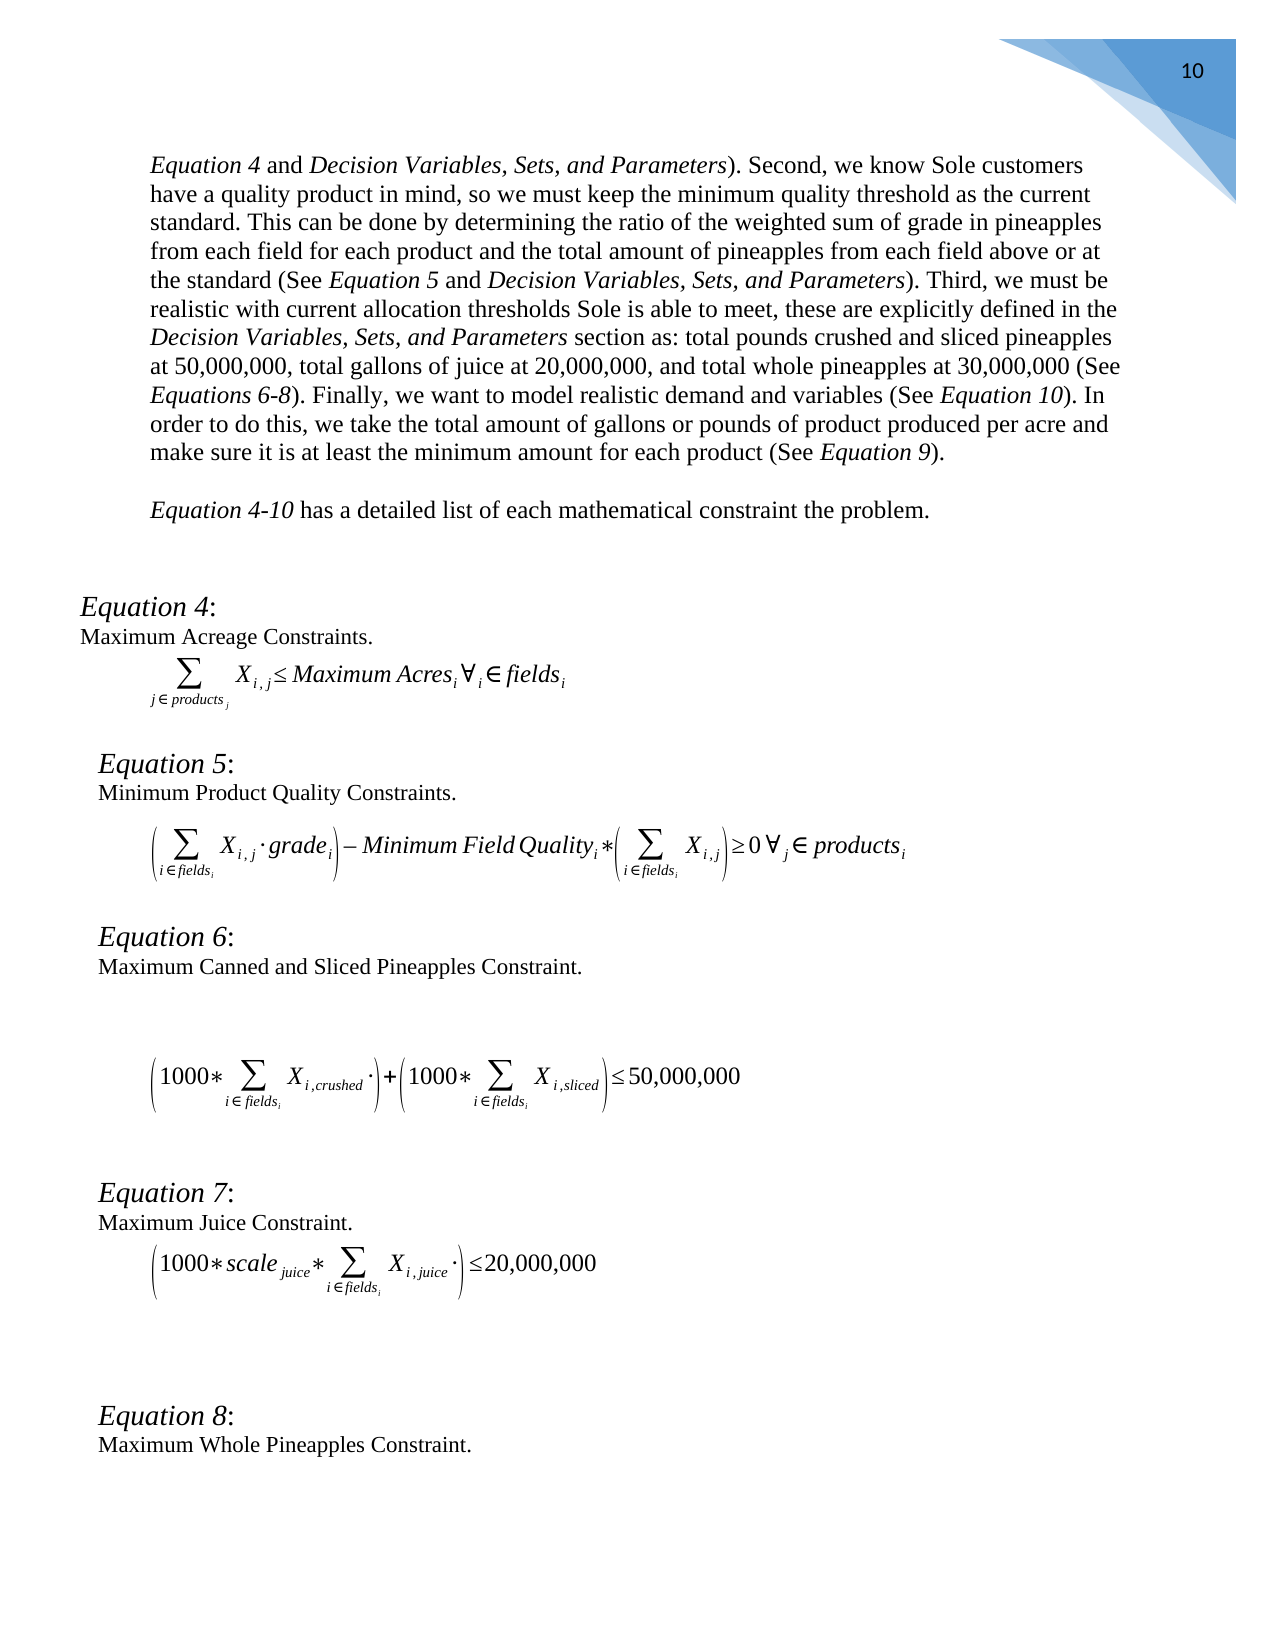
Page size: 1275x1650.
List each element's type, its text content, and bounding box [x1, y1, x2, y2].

text Equation 4-10 has a detailed list of each mathematical constraint the problem. [150, 495, 1125, 524]
picture [997, 39, 1236, 205]
